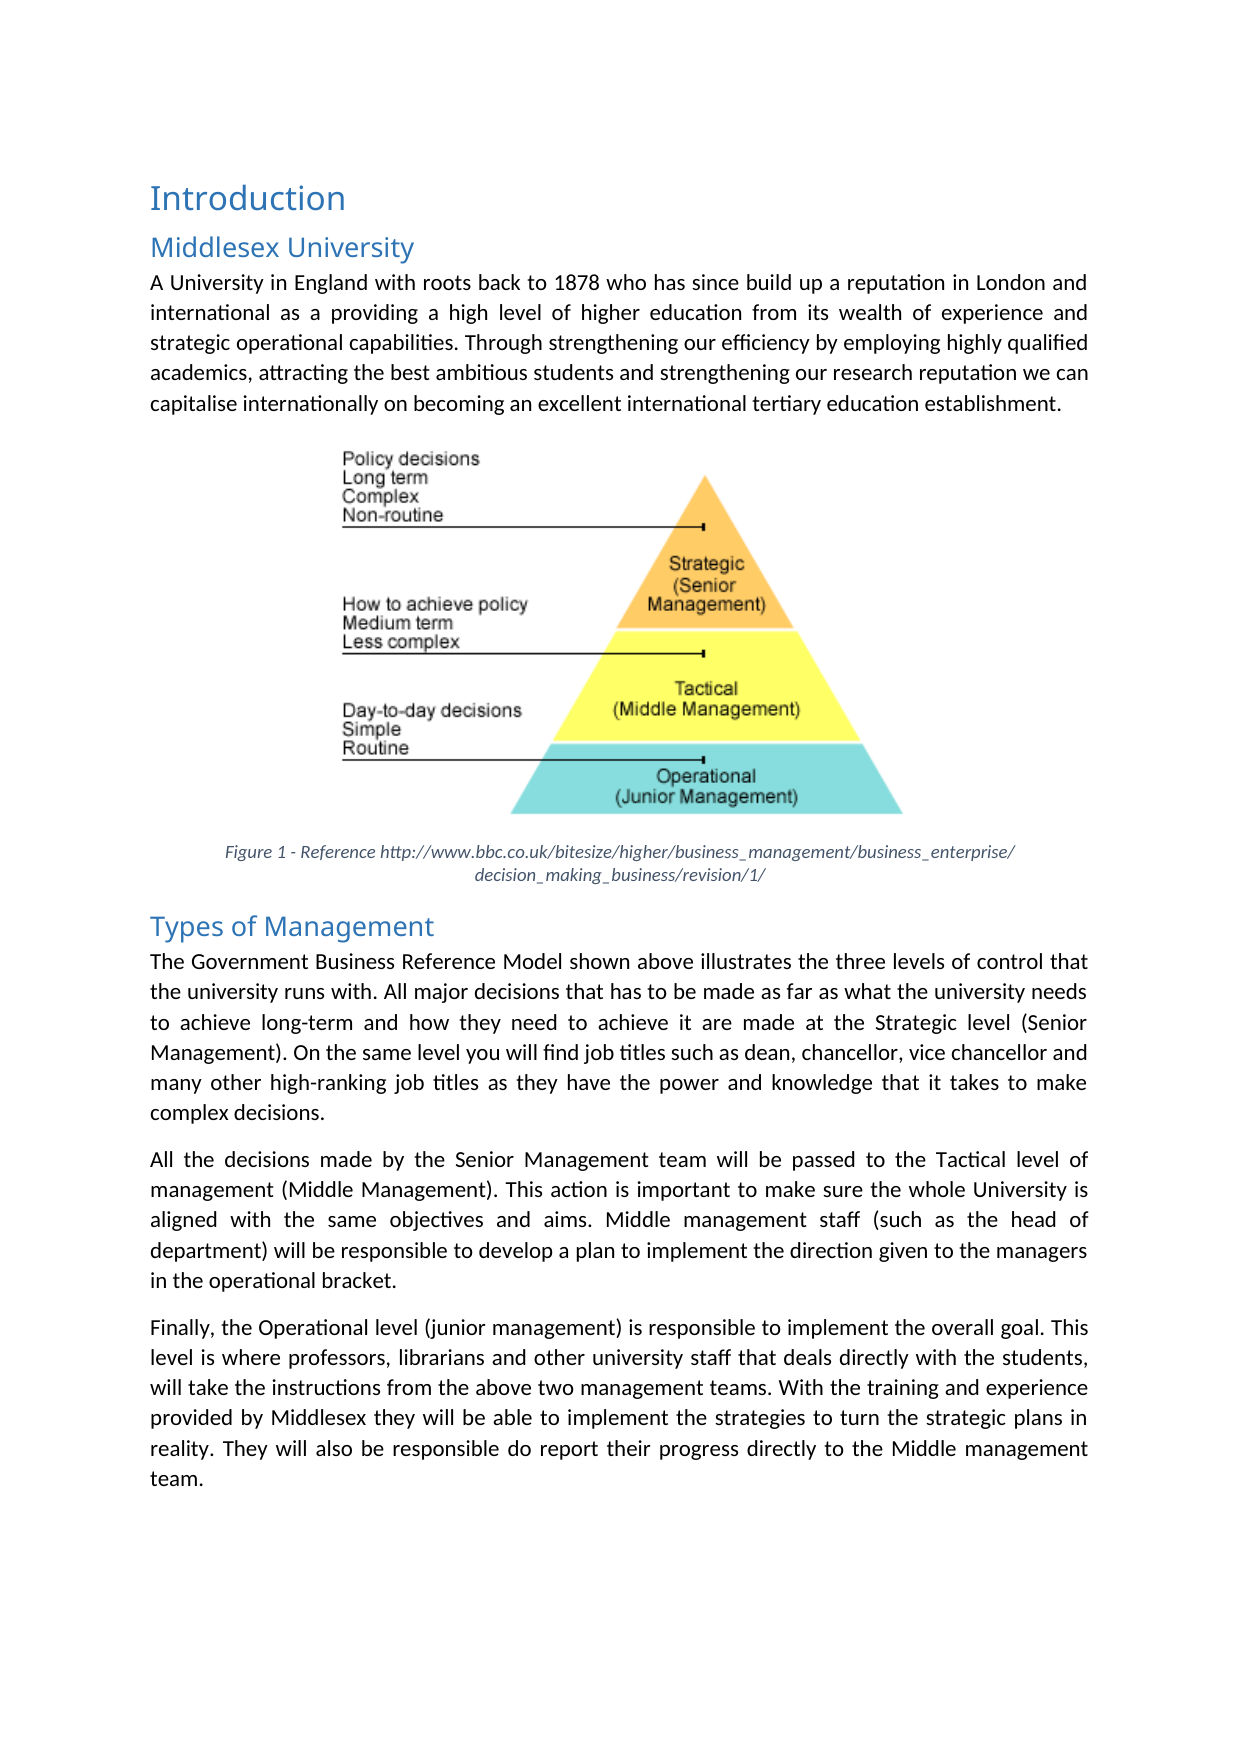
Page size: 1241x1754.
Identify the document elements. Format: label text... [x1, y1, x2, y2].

picture [330, 435, 911, 822]
text Finally, the Operational level (junior management) is responsible to implement the overall goal. This level is where professors, librarians and other university staff that deals directly with the students, will take the instructions from the above two management teams. With the training and experience provided by Middlesex they will be able to implement the strategies to turn the strategic plans in reality. They will also be responsible do report their progress directly to the Middle management team. [150, 1313, 1090, 1492]
subtitle Types of Management [150, 907, 1090, 944]
subtitle Middlesex University [150, 228, 1090, 265]
text All the decisions made by the Senior Management team will be passed to the Tactical level of management (Middle Management). This action is important to make sure the whole University is aligned with the same objectives and aims. Middle management staff (such as the head of department) will be responsible to develop a plan to implement the direction given to the managers in the operational bracket. [150, 1145, 1090, 1294]
subtitle Introduction [150, 175, 1090, 220]
text A University in England with roots back to 1878 who has since build up a reputation in London and international as a providing a high level of higher education from its wealth of experience and strategic operational capabilities. Through strengthening our efficiency by employing highly qualified academics, attracting the best ambitious students and strengthening our research reputation we can capitalise internationally on becoming an excellent international tertiary education establishment. [150, 268, 1090, 417]
text Figure 1 - Reference http://www.bbc.co.uk/bitesize/higher/business_management/business_enterprise/decision_making_business/revision/1/ [150, 841, 1090, 887]
text The Government Business Reference Model shown above illustrates the three levels of control that the university runs with. All major decisions that has to be made as far as what the university needs to achieve long-term and how they need to achieve it are made at the Strategic level (Senior Management). On the same level you will find job titles such as dean, chancellor, vice chancellor and many other high-ranking job titles as they have the power and knowledge that it takes to make complex decisions. [150, 947, 1090, 1126]
